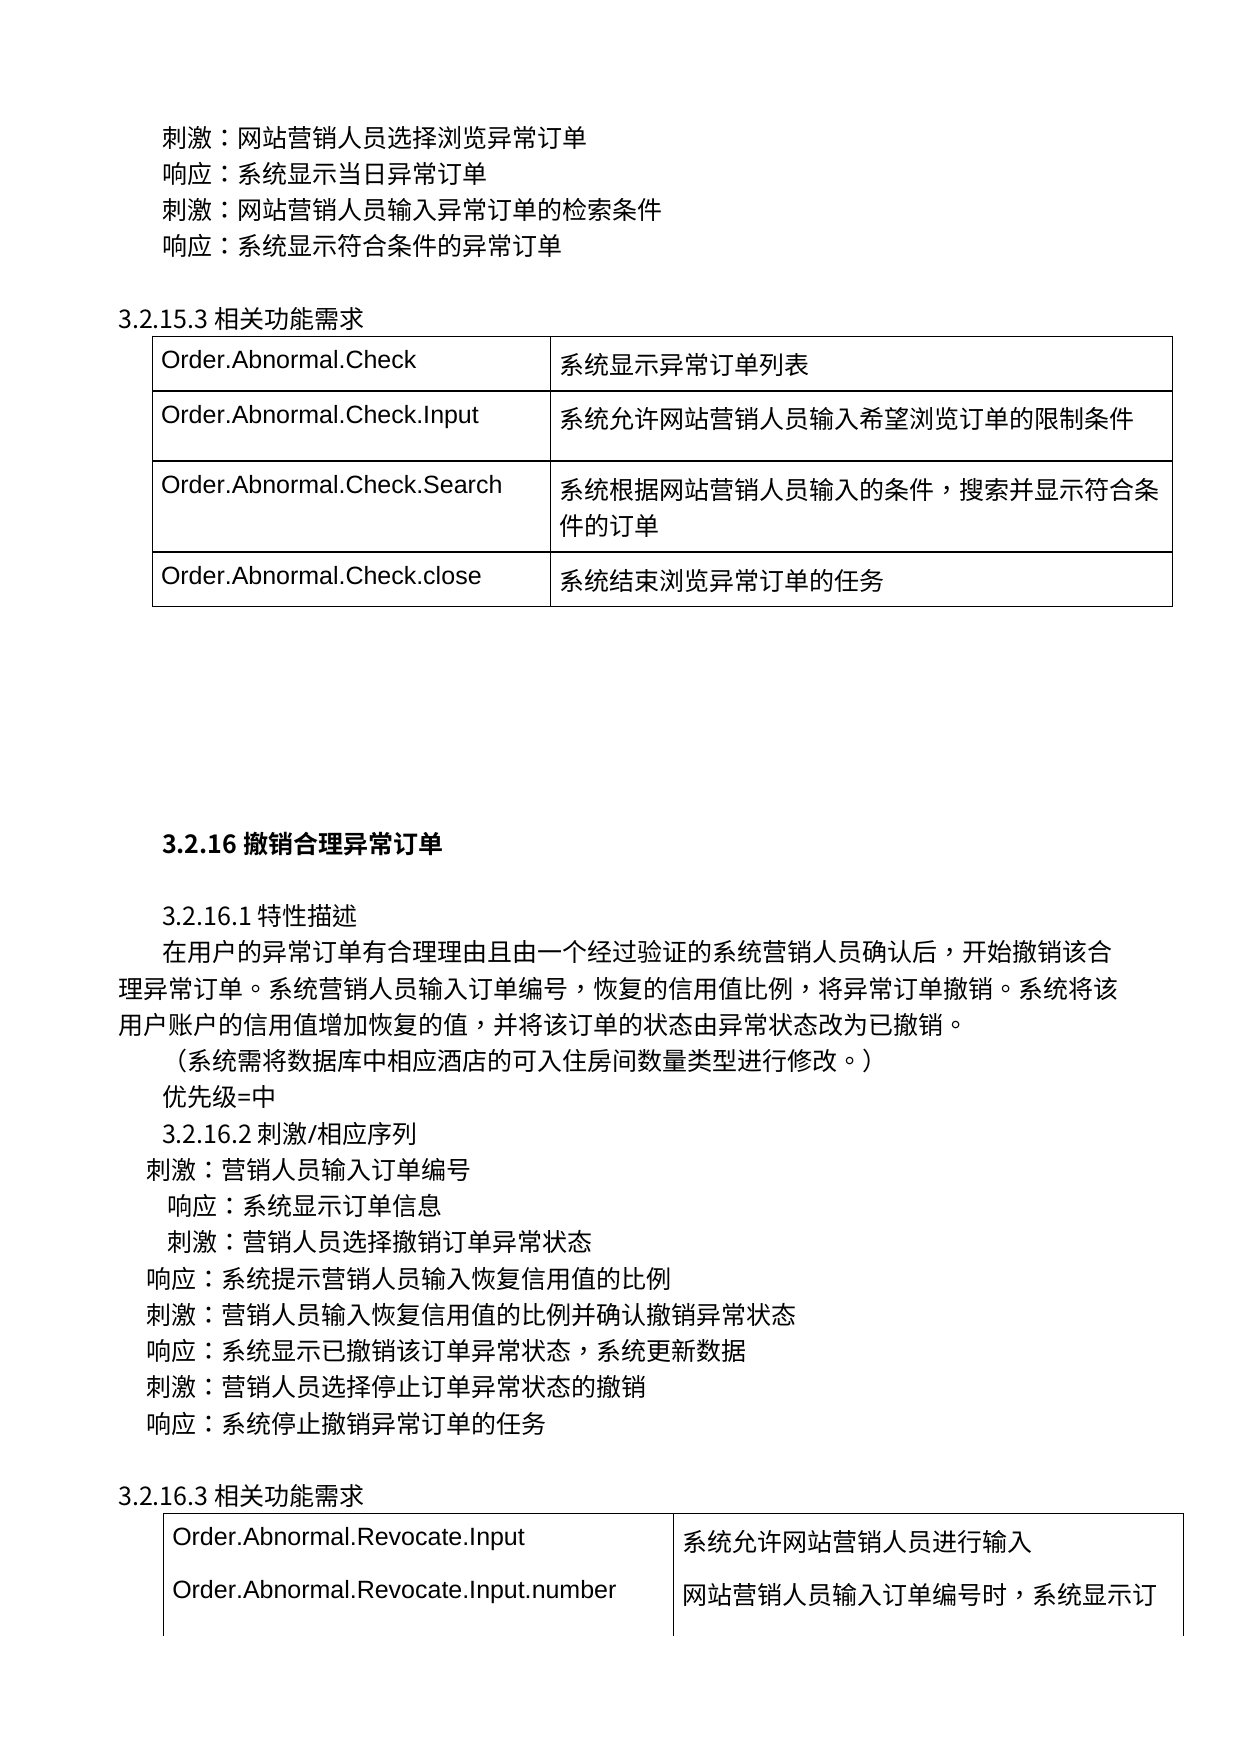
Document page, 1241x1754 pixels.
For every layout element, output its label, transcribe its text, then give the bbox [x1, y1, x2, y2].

text 3.2.16.2 刺激/相应序列 刺激：营销人员输入订单编号 [118, 1114, 1122, 1187]
text 刺激：营销人员选择停止订单异常状态的撤销 [118, 1368, 1122, 1404]
table_header Order.Abnormal.Check [153, 337, 550, 390]
table_header 系统允许网站营销人员进行输入 [674, 1514, 1183, 1567]
text 响应：系统显示符合条件的异常订单 [118, 227, 1122, 263]
text （系统需将数据库中相应酒店的可入住房间数量类型进行修改。） [118, 1042, 1122, 1078]
table_cell Order.Abnormal.Check.Input [153, 392, 550, 460]
text 刺激：营销人员选择撤销订单异常状态 [118, 1223, 1122, 1259]
table_cell 系统允许网站营销人员输入希望浏览订单的限制条件 [551, 392, 1172, 460]
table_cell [164, 1567, 673, 1636]
text 刺激：营销人员输入恢复信用值的比例并确认撤销异常状态 [118, 1295, 1122, 1332]
text 刺激：网站营销人员选择浏览异常订单 [118, 118, 1122, 154]
table_cell 系统根据网站营销人员输入的条件，搜索并显示符合条件的订单 [551, 462, 1172, 551]
text 优先级=中 [118, 1078, 1122, 1114]
list 3.2.16 撤销合理异常订单 [162, 824, 1122, 860]
list 3.2.16.1 特性描述 [162, 897, 1122, 933]
table_cell Order.Abnormal.Check.Search [153, 462, 550, 551]
table_header Order.Abnormal.Revocate.Input [164, 1514, 673, 1567]
text 3.2.16.3 相关功能需求 [118, 1477, 1122, 1513]
table_header 系统显示异常订单列表 [551, 337, 1172, 390]
text 响应：系统显示订单信息 [118, 1187, 1122, 1223]
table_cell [674, 1567, 1183, 1636]
table_cell Order.Abnormal.Check.close [153, 553, 550, 606]
text 在用户的异常订单有合理理由且由一个经过验证的系统营销人员确认后，开始撤销该合理异常订单。系统营销人员输入订单编号，恢复的信用值比例，将异常订单撤销。系统将该用户账户的信用值增加恢复的值，并将该订单的状态由异常状态改为已撤销。 [118, 933, 1122, 1042]
text 刺激：网站营销人员输入异常订单的检索条件 [118, 191, 1122, 227]
text 响应：系统停止撤销异常订单的任务 [118, 1404, 1122, 1440]
text 响应：系统显示已撤销该订单异常状态，系统更新数据 [118, 1332, 1122, 1368]
table_cell 系统结束浏览异常订单的任务 [551, 553, 1172, 606]
text 响应：系统提示营销人员输入恢复信用值的比例 [118, 1259, 1122, 1295]
text 响应：系统显示当日异常订单 [118, 154, 1122, 191]
text 3.2.15.3 相关功能需求 [118, 299, 1122, 336]
